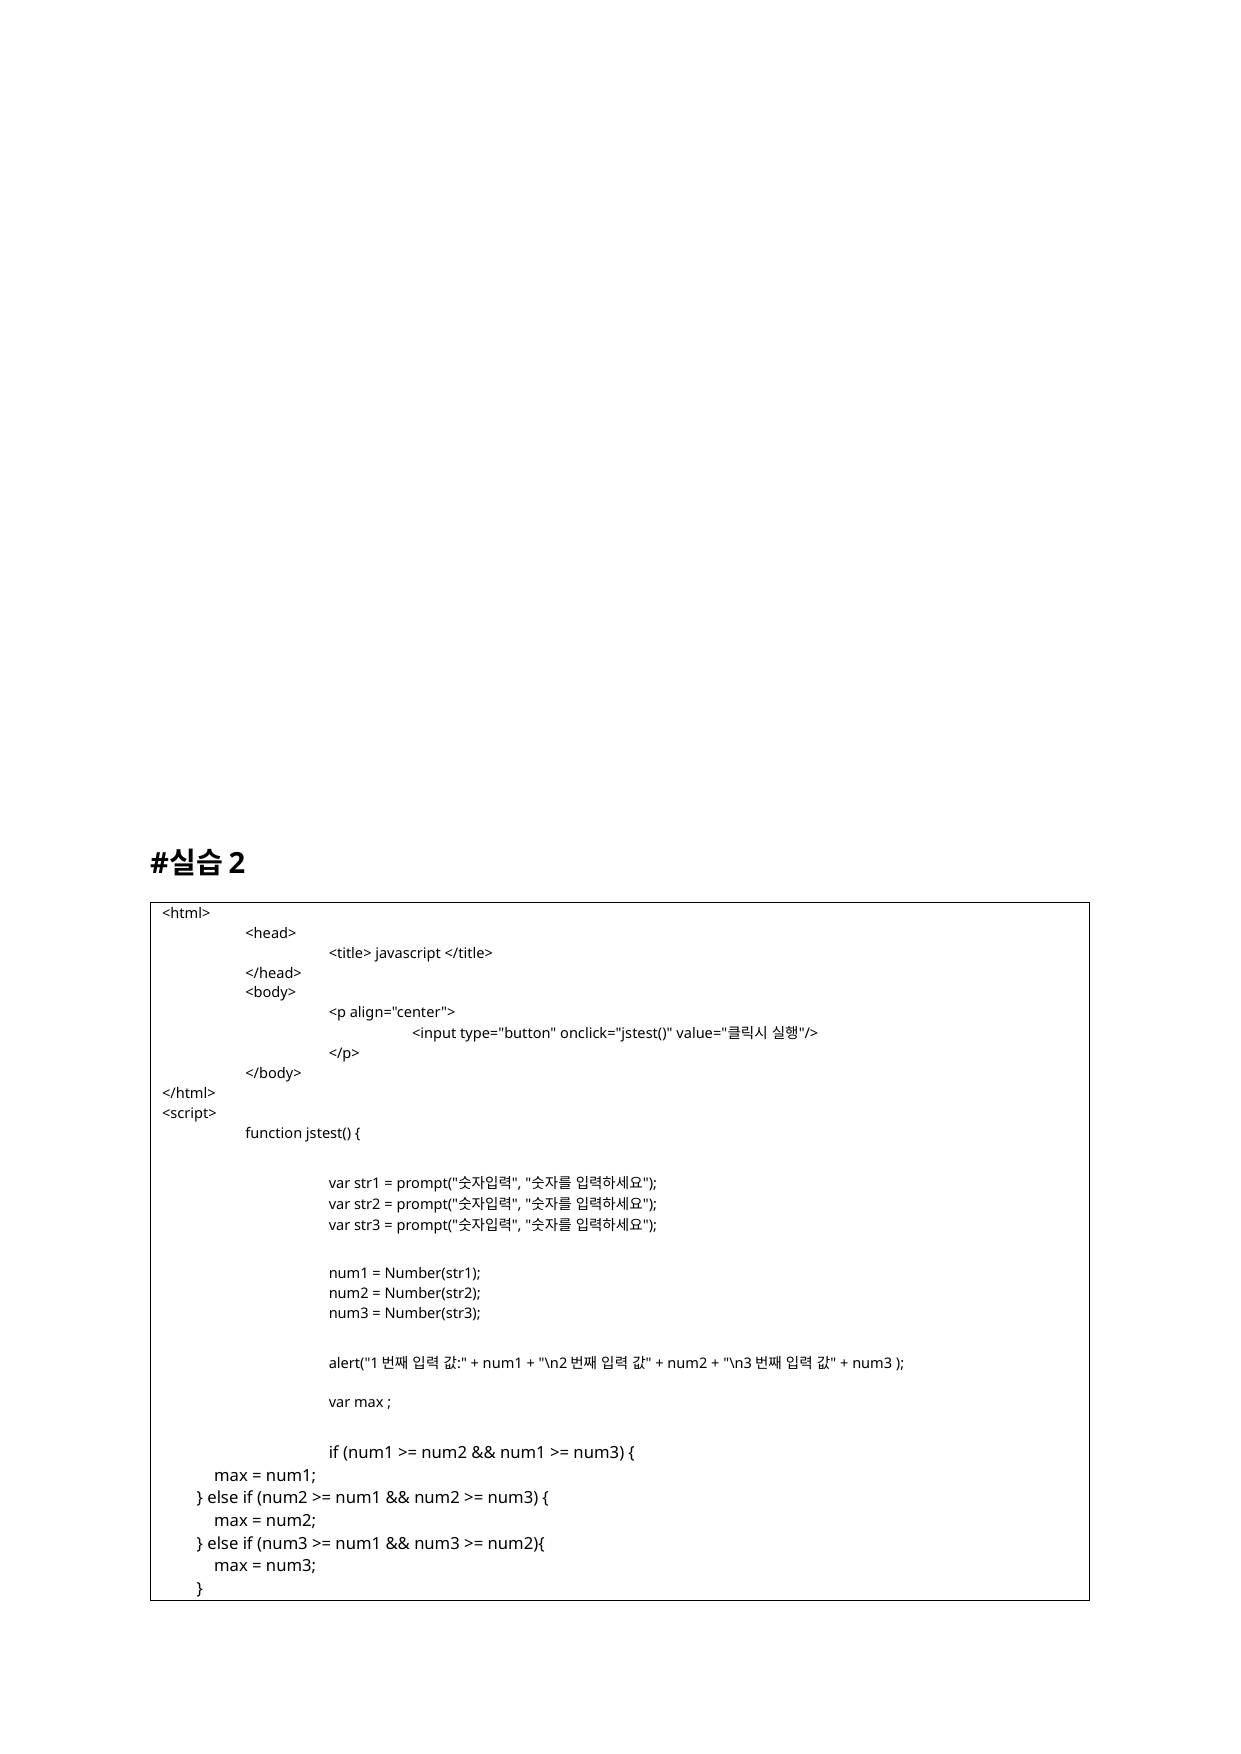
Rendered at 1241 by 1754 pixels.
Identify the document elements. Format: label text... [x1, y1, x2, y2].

text #실습2 [150, 839, 1090, 882]
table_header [151, 903, 1089, 1599]
